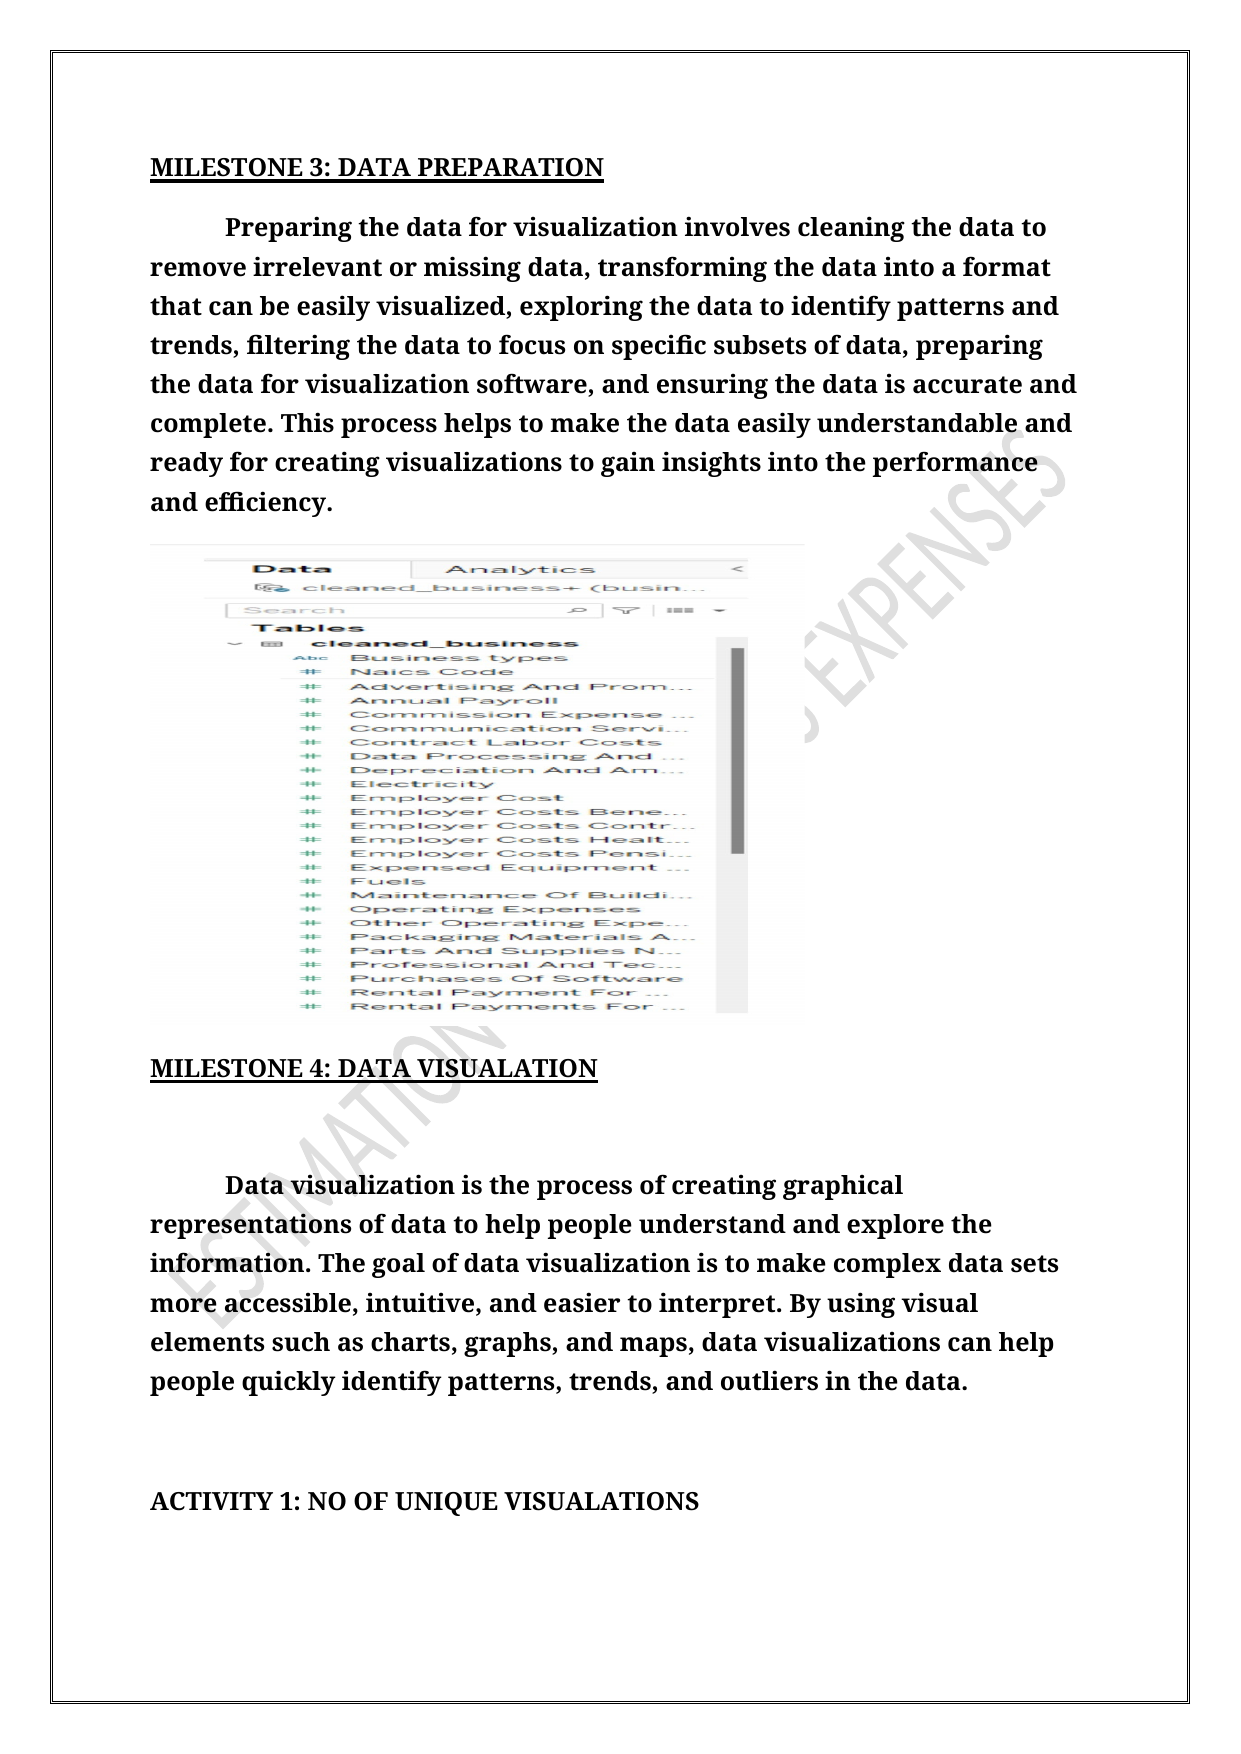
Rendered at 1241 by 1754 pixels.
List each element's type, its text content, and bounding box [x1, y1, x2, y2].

picture [150, 544, 805, 1026]
text ACTIVITY 1: NO OF UNIQUE VISUALATIONS [150, 1483, 1090, 1518]
text Data visualization is the process of creating graphical representations of data to help people understand and explore the information. The goal of data visualization is to make complex data sets more accessible, intuitive, and easier to interpret. By using visual elements such as charts, graphs, and maps, data visualizations can help people quickly identify patterns, trends, and outliers in the data. [150, 1168, 1090, 1398]
text MILESTONE 3: DATA PREPARATION [150, 150, 1090, 184]
text MILESTONE 4: DATA VISUALATION [150, 1051, 1090, 1085]
text Preparing the data for visualization involves cleaning the data to remove irrelevant or missing data, transforming the data into a format that can be easily visualized, exploring the data to identify patterns and trends, filtering the data to focus on specific subsets of data, preparing the data for visualization software, and ensuring the data is accurate and complete. This process helps to make the data easily understandable and ready for creating visualizations to gain insights into the performance and efficiency. [150, 210, 1090, 518]
